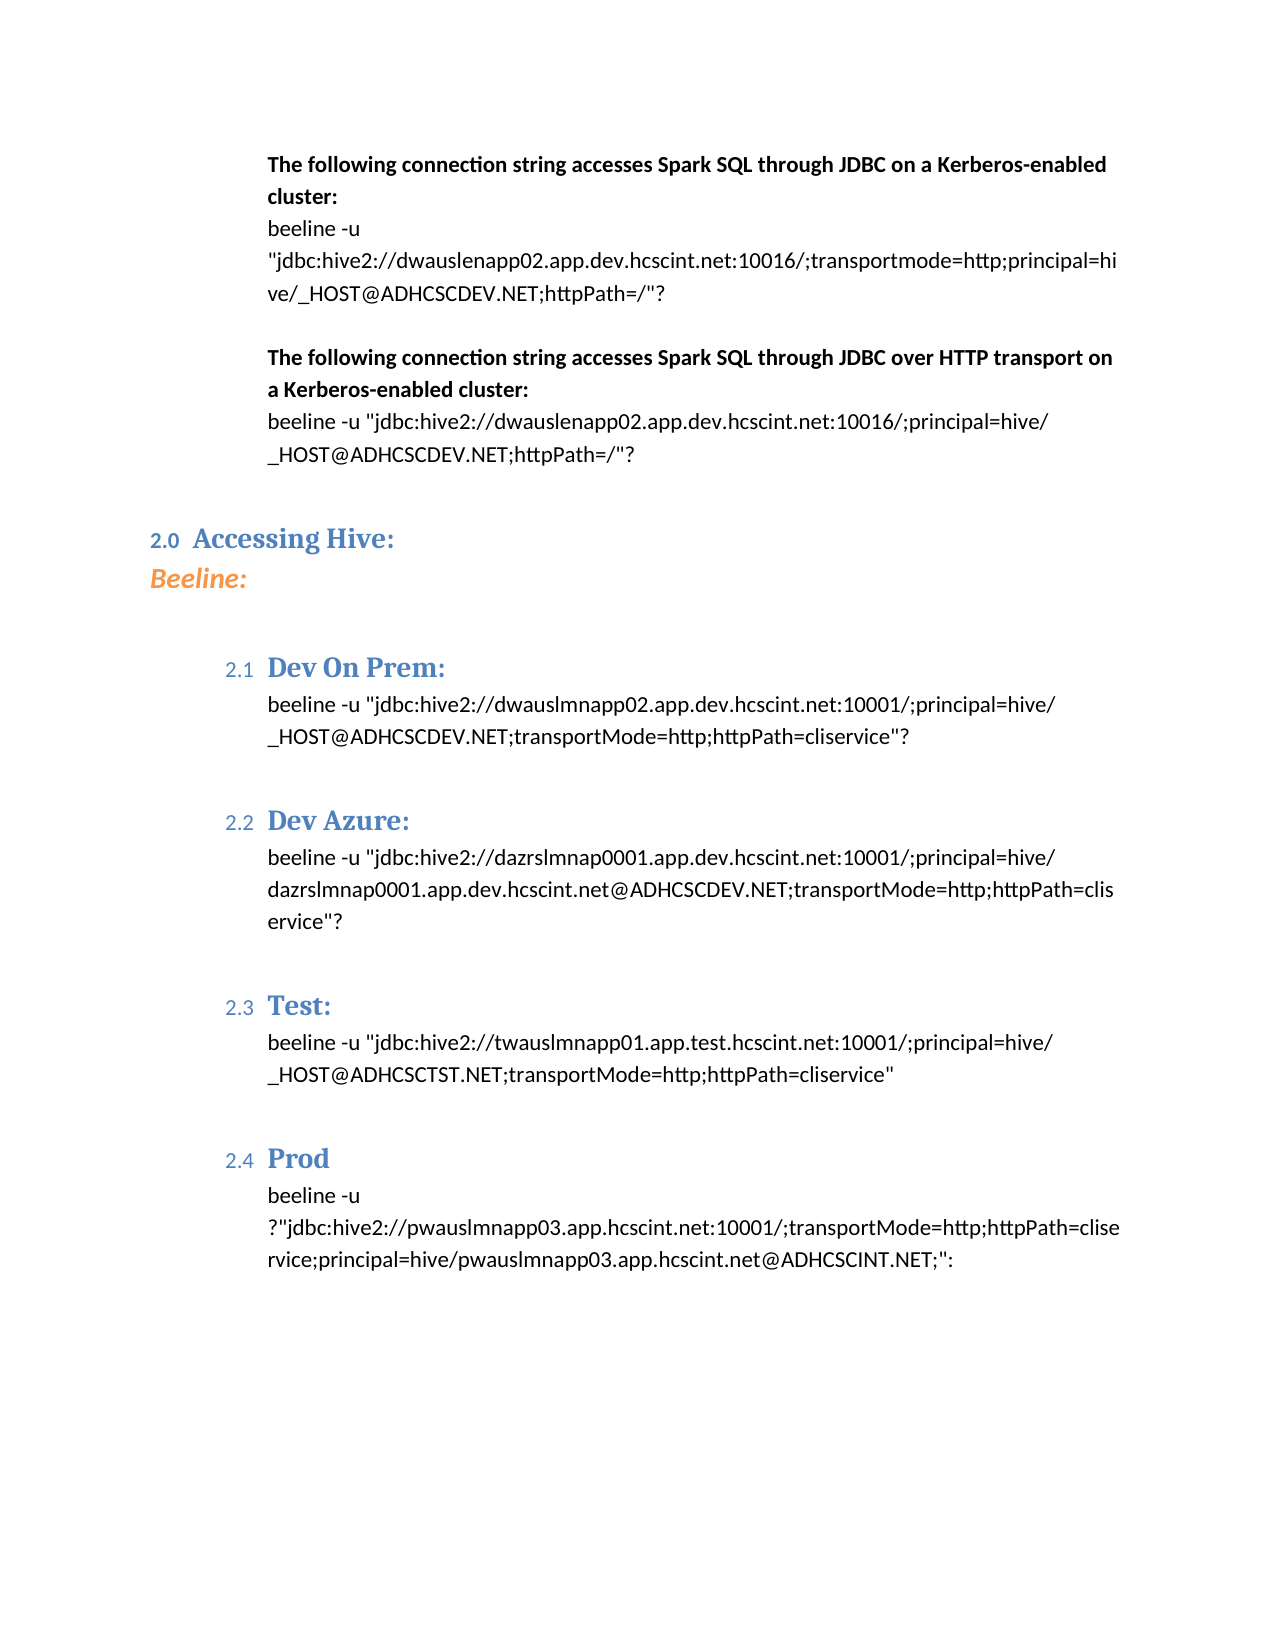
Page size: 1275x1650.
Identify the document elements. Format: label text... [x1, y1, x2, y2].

subtitle Test: [225, 989, 1125, 1023]
list The following connection string accesses Spark SQL through JDBC over HTTP transport on a Kerberos-enabled cluster: [267, 343, 1125, 403]
subtitle Prod [225, 1142, 1125, 1176]
text beeline -u "jdbc:hive2://dazrslmnap0001.app.dev.hcscint.net:10001/;principal=hive/dazrslmnap0001.app.dev.hcscint.net@ADHCSCDEV.NET;transportMode=http;httpPath=cliservice"? [267, 843, 1125, 935]
subtitle Dev On Prem: [225, 651, 1125, 685]
list beeline -u "jdbc:hive2://dwauslenapp02.app.dev.hcscint.net:10016/;principal=hive/_HOST@ADHCSCDEV.NET;httpPath=/"? [267, 407, 1125, 468]
text beeline -u "jdbc:hive2://dwauslmnapp02.app.dev.hcscint.net:10001/;principal=hive/_HOST@ADHCSCDEV.NET;transportMode=http;httpPath=cliservice"? [267, 690, 1125, 750]
list The following connection string accesses Spark SQL through JDBC on a Kerberos-enabled cluster: [267, 150, 1125, 210]
subtitle Dev Azure: [225, 804, 1125, 838]
text beeline -u ?"jdbc:hive2://pwauslmnapp03.app.hcscint.net:10001/;transportMode=http;httpPath=cliservice;principal=hive/pwauslmnapp03.app.hcscint.net@ADHCSCINT.NET;": [267, 1181, 1125, 1273]
list beeline -u "jdbc:hive2://dwauslenapp02.app.dev.hcscint.net:10016/;transportmode=http;principal=hive/_HOST@ADHCSCDEV.NET;httpPath=/"? [267, 214, 1125, 307]
text beeline -u "jdbc:hive2://twauslmnapp01.app.test.hcscint.net:10001/;principal=hive/_HOST@ADHCSCTST.NET;transportMode=http;httpPath=cliservice" [267, 1028, 1125, 1088]
text Beeline: [150, 560, 1125, 596]
subtitle Accessing Hive: [150, 522, 1125, 555]
